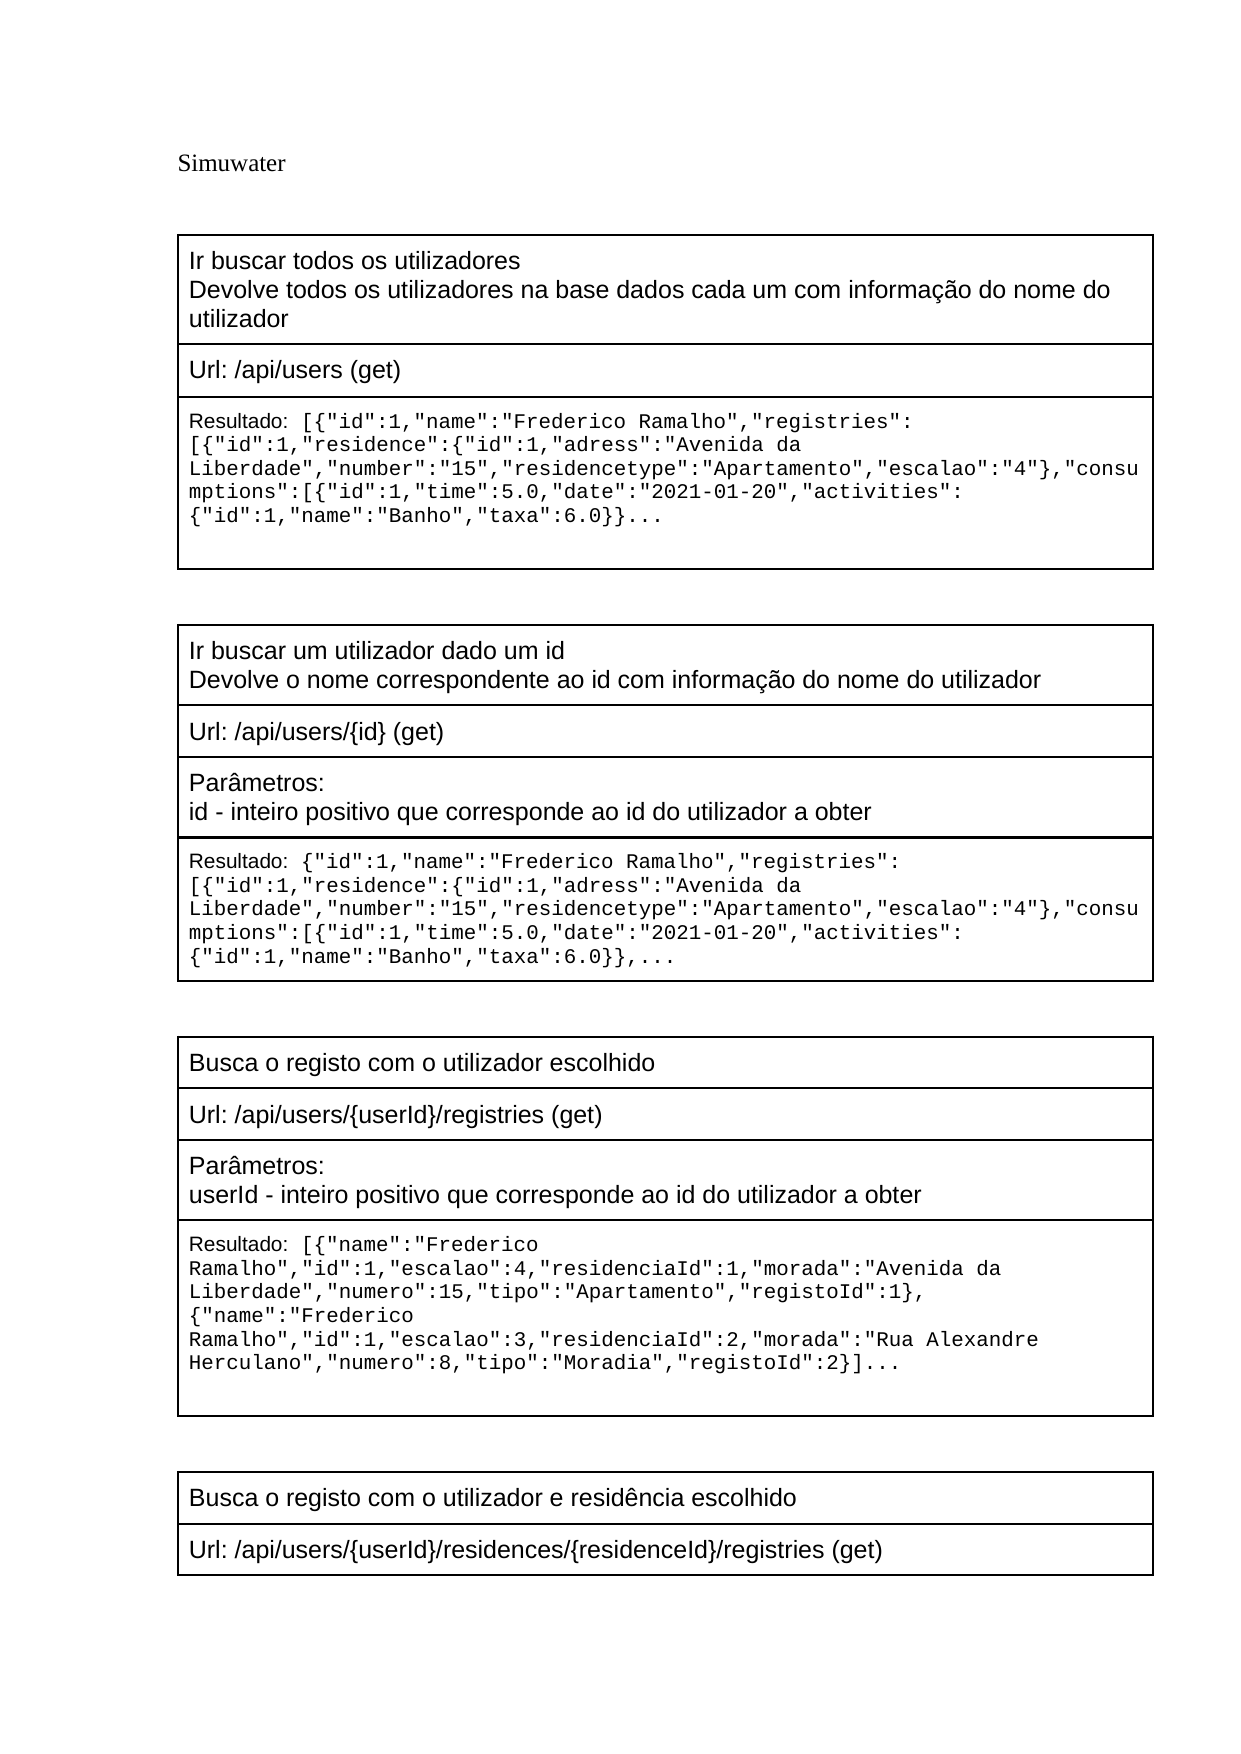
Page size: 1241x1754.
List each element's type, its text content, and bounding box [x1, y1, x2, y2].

table_cell Resultado: {"id":1,"name":"Frederico Ramalho","registries":[{"id":1,"residence":{"id":1,"adress":"Avenida da Liberdade","number":"15","residencetype":"Apartamento","escalao":"4"},"consumptions":[{"id":1,"time":5.0,"date":"2021-01-20","activities":{"id":1,"name":"Banho","taxa":6.0}},... [179, 839, 1152, 980]
table_header Busca o registo com o utilizador e residência escolhido [179, 1473, 1152, 1522]
table_cell Resultado: [{"id":1,"name":"Frederico Ramalho","registries":[{"id":1,"residence":{"id":1,"adress":"Avenida da Liberdade","number":"15","residencetype":"Apartamento","escalao":"4"},"consumptions":[{"id":1,"time":5.0,"date":"2021-01-20","activities":{"id":1,"name":"Banho","taxa":6.0}}... [179, 398, 1152, 568]
table_cell Url: /api/users (get) [179, 345, 1152, 396]
table_cell Resultado: [{"name":"Frederico Ramalho","id":1,"escalao":4,"residenciaId":1,"morada":"Avenida da Liberdade","numero":15,"tipo":"Apartamento","registoId":1},{"name":"Frederico Ramalho","id":1,"escalao":3,"residenciaId":2,"morada":"Rua Alexandre Herculano","numero":8,"tipo":"Moradia","registoId":2}]... [179, 1221, 1152, 1415]
table_header Ir buscar um utilizador dado um id Devolve o nome correspondente ao id com informação do nome do utilizador [179, 626, 1152, 704]
table_cell Url: /api/users/{id} (get) [179, 706, 1152, 756]
table_cell Url: /api/users/{userId}/residences/{residenceId}/registries (get) [179, 1525, 1152, 1574]
text Simuwater [177, 148, 1063, 176]
table_cell Url: /api/users/{userId}/registries (get) [179, 1089, 1152, 1139]
table_cell Parâmetros: userId - inteiro positivo que corresponde ao id do utilizador a obter [179, 1141, 1152, 1219]
table_header Ir buscar todos os utilizadores Devolve todos os utilizadores na base dados cada um com informação do nome do utilizador [179, 236, 1152, 343]
table_header Busca o registo com o utilizador escolhido [179, 1038, 1152, 1087]
table_cell Parâmetros: id - inteiro positivo que corresponde ao id do utilizador a obter [179, 758, 1152, 836]
